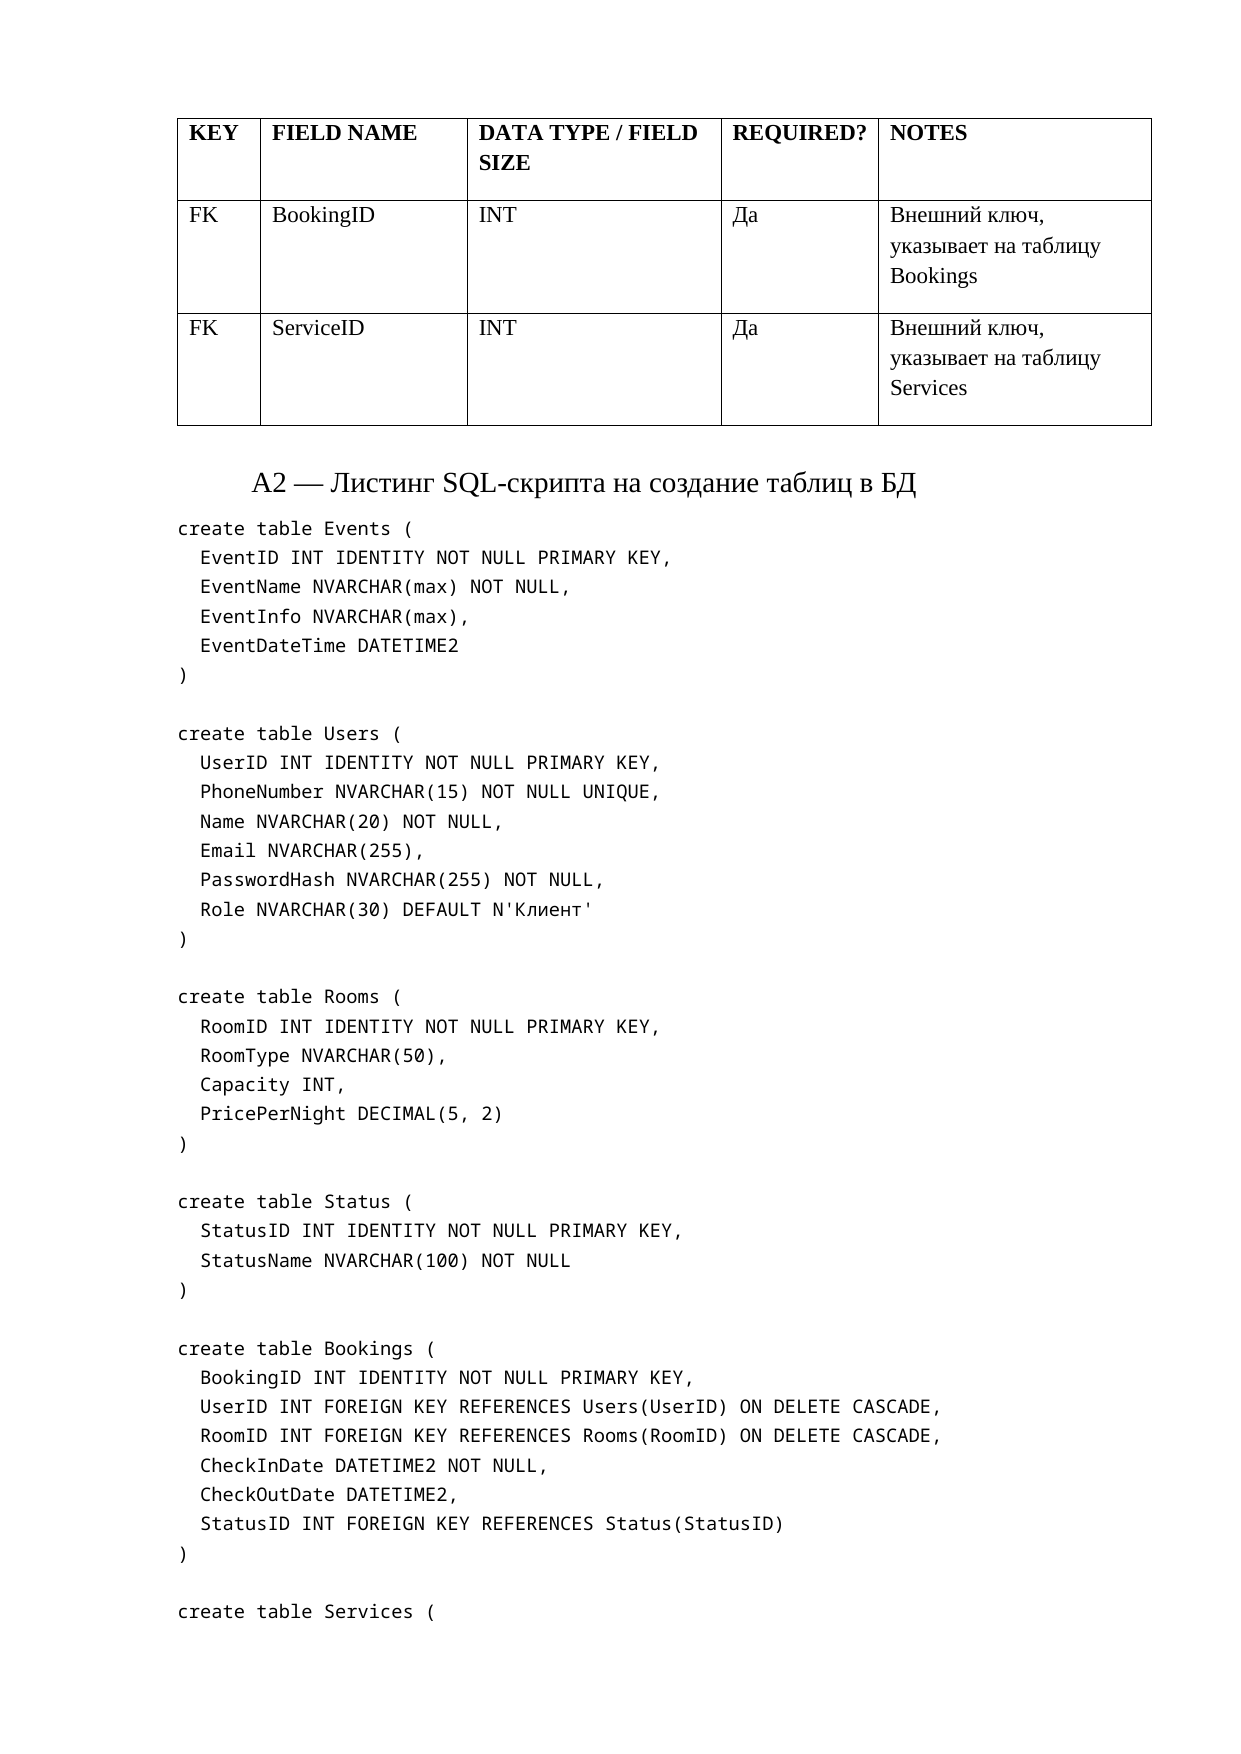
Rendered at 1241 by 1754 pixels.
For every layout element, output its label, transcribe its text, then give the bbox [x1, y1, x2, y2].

text Email NVARCHAR(255), [177, 837, 1152, 863]
table_cell FK [178, 314, 260, 425]
table_cell INT [468, 201, 721, 313]
table_cell DATA TYPE / FIELD SIZE [468, 119, 721, 200]
text EventInfo NVARCHAR(max), [177, 603, 1152, 629]
text А2 — Листинг SQL-скрипта на создание таблиц в БД [177, 465, 1152, 498]
table_cell Да [722, 314, 878, 425]
text create table Services ( [177, 1598, 1152, 1624]
text Capacity INT, [177, 1071, 1152, 1097]
text ) [177, 1276, 1152, 1302]
text ) [177, 1540, 1152, 1565]
text BookingID INT IDENTITY NOT NULL PRIMARY KEY, [177, 1364, 1152, 1390]
text ) [177, 925, 1152, 951]
text create table Rooms ( [177, 984, 1152, 1009]
table_cell NOTES [879, 119, 1151, 200]
table_cell FK [178, 201, 260, 313]
text create table Events ( [177, 515, 1152, 541]
text PasswordHash NVARCHAR(255) NOT NULL, [177, 867, 1152, 892]
text CheckOutDate DATETIME2, [177, 1481, 1152, 1507]
table_cell INT [468, 314, 721, 425]
text RoomID INT IDENTITY NOT NULL PRIMARY KEY, [177, 1013, 1152, 1038]
text PricePerNight DECIMAL(5, 2) [177, 1101, 1152, 1126]
text ) [177, 662, 1152, 687]
table_cell Внешний ключ, указывает на таблицу Bookings [879, 201, 1151, 313]
text Name NVARCHAR(20) NOT NULL, [177, 808, 1152, 833]
text create table Users ( [177, 720, 1152, 746]
text UserID INT FOREIGN KEY REFERENCES Users(UserID) ON DELETE CASCADE, [177, 1393, 1152, 1419]
table_cell FIELD NAME [261, 119, 467, 200]
text EventID INT IDENTITY NOT NULL PRIMARY KEY, [177, 544, 1152, 570]
text CheckInDate DATETIME2 NOT NULL, [177, 1452, 1152, 1477]
text PhoneNumber NVARCHAR(15) NOT NULL UNIQUE, [177, 779, 1152, 804]
text EventDateTime DATETIME2 [177, 632, 1152, 658]
text EventName NVARCHAR(max) NOT NULL, [177, 574, 1152, 599]
table_cell BookingID [261, 201, 467, 313]
text Role NVARCHAR(30) DEFAULT N'Клиент' [177, 896, 1152, 921]
table_cell ServiceID [261, 314, 467, 425]
text StatusID INT FOREIGN KEY REFERENCES Status(StatusID) [177, 1511, 1152, 1536]
table_cell Да [722, 201, 878, 313]
text ) [177, 1130, 1152, 1156]
text RoomID INT FOREIGN KEY REFERENCES Rooms(RoomID) ON DELETE CASCADE, [177, 1423, 1152, 1448]
text StatusName NVARCHAR(100) NOT NULL [177, 1247, 1152, 1273]
text RoomType NVARCHAR(50), [177, 1042, 1152, 1068]
text UserID INT IDENTITY NOT NULL PRIMARY KEY, [177, 749, 1152, 775]
text create table Bookings ( [177, 1335, 1152, 1360]
text create table Status ( [177, 1188, 1152, 1214]
table_cell KEY [178, 119, 260, 200]
table_cell Внешний ключ, указывает на таблицу Services [879, 314, 1151, 425]
text StatusID INT IDENTITY NOT NULL PRIMARY KEY, [177, 1218, 1152, 1243]
table_cell REQUIRED? [722, 119, 878, 200]
